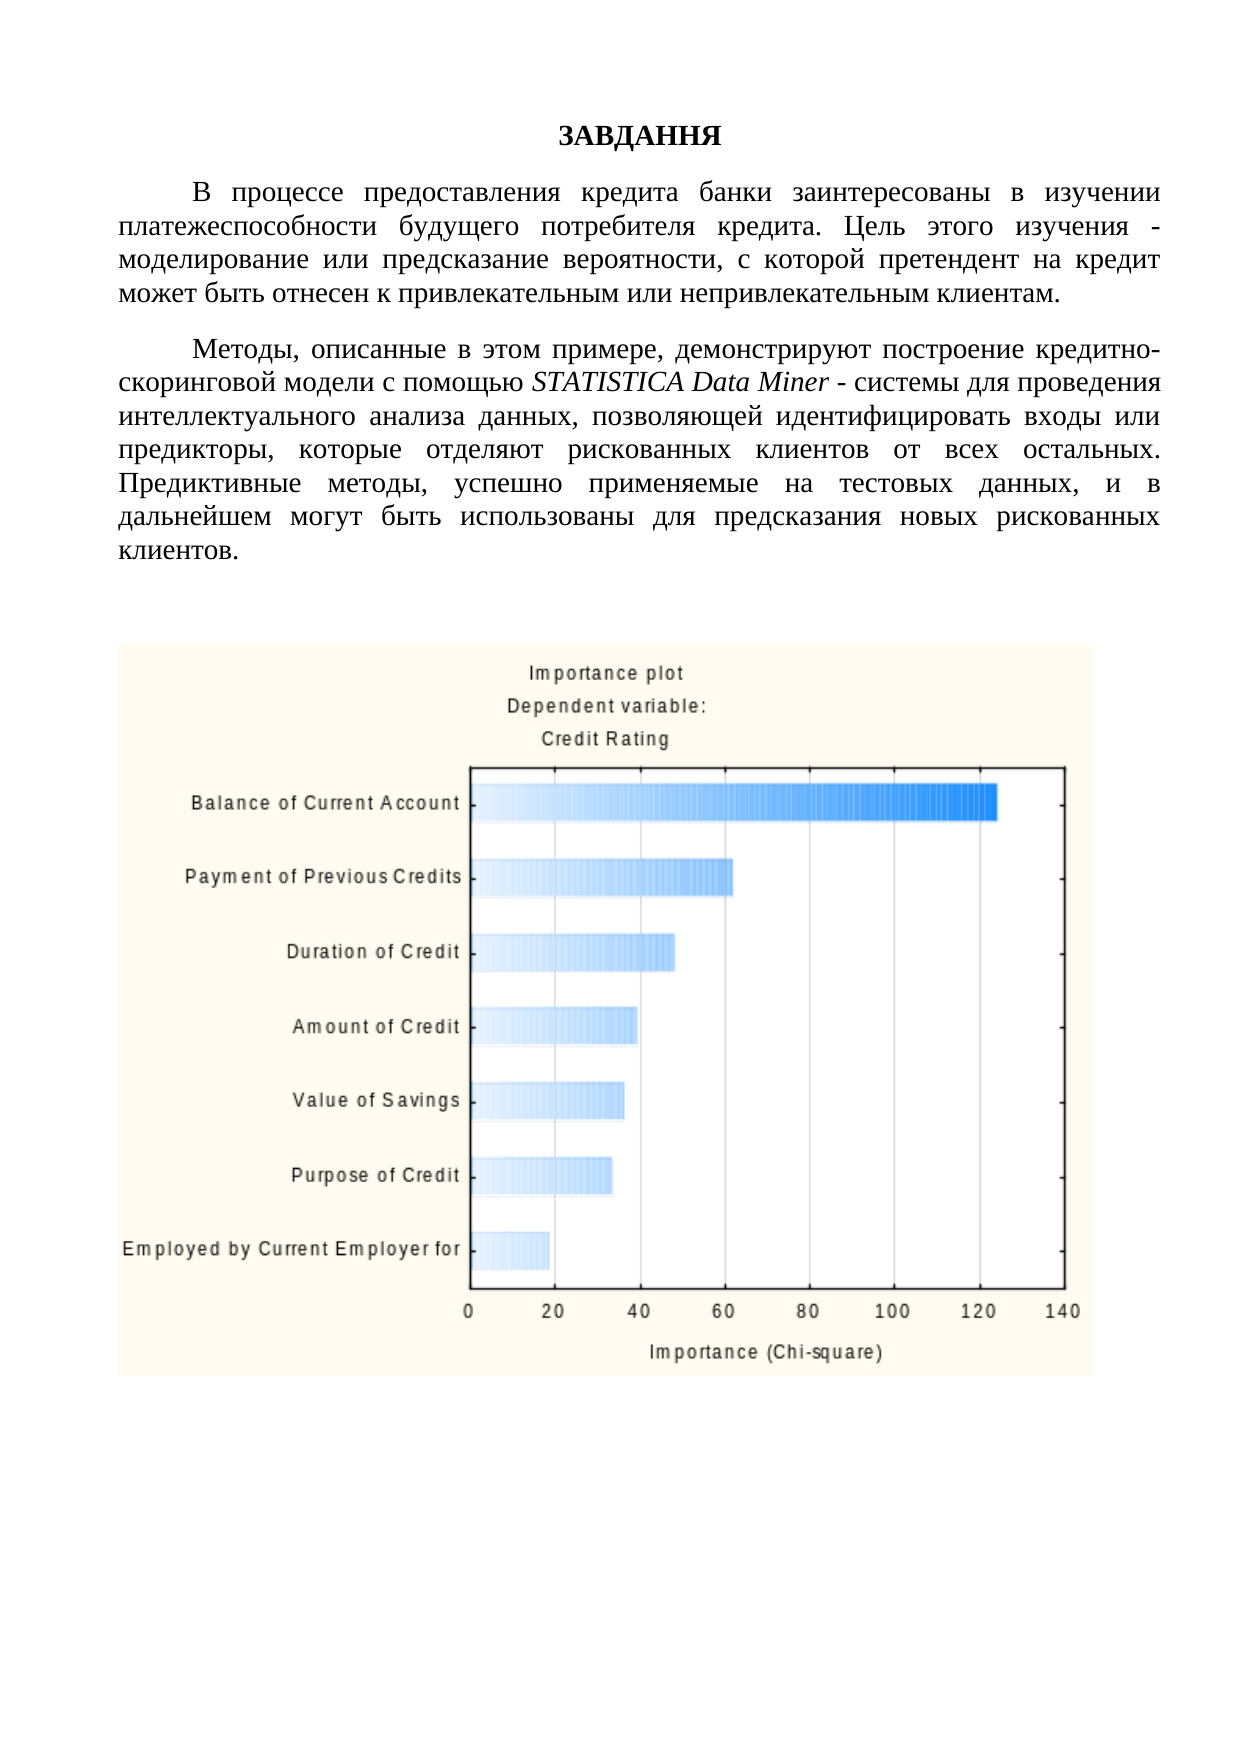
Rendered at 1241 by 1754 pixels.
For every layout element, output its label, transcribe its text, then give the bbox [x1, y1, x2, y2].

text Методы, описанные в этом примере, демонстрируют построение кредитно-скоринговой модели с помощью STATISTICA Data Miner - системы для проведения интеллектуального анализа данных, позволяющей идентифицировать входы или предикторы, которые отделяют рискованных клиентов от всех остальных. Предиктивные методы, успешно применяемые на тестовых данных, и в дальнейшем могут быть использованы для предсказания новых рискованных клиентов. [118, 331, 1162, 566]
text ЗАВДАННЯ [118, 118, 1162, 152]
text В процессе предоставления кредита банки заинтересованы в изучении платежеспособности будущего потребителя кредита. Цель этого изучения - моделирование или предсказание вероятности, с которой претендент на кредит может быть отнесен к привлекательным или непривлекательным клиентам. [118, 174, 1162, 308]
